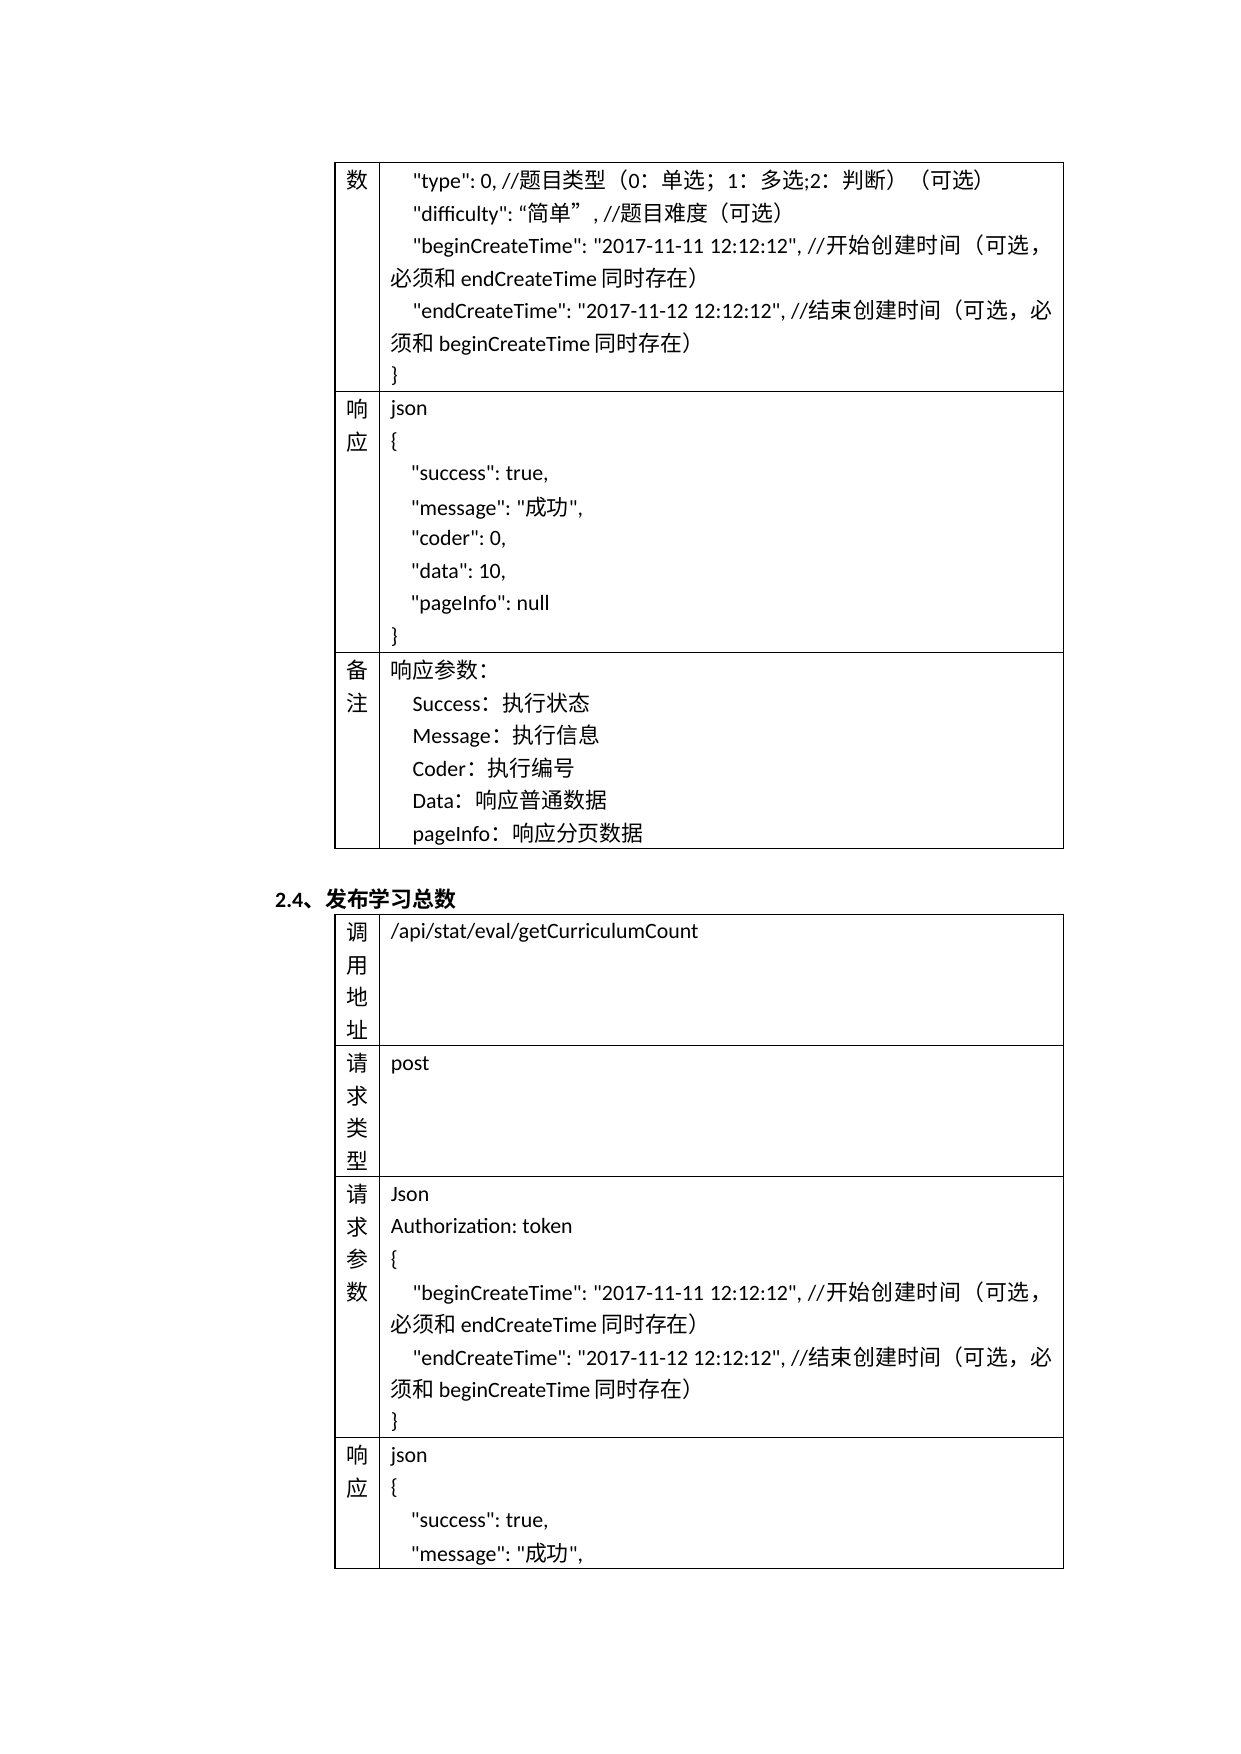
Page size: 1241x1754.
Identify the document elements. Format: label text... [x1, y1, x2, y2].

table_cell Json Authorization: token { "beginCreateTime": "2017-11-11 12:12:12", //开始创建时间（可选，必须和endCreateTime同时存在） "endCreateTime": "2017-11-12 12:12:12", //结束创建时间（可选，必须和beginCreateTime同时存在） } [380, 1177, 1063, 1437]
table_cell post [380, 1046, 1063, 1176]
table_header /api/stat/eval/getCurriculumCount [380, 915, 1063, 1045]
table_cell 响应 [336, 1438, 379, 1568]
table_cell 请求参数 [336, 163, 379, 391]
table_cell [380, 163, 1063, 391]
table_cell json { "success": true, "message": "成功", "coder": 0, "data": 10, "pageInfo": null } [380, 392, 1063, 652]
table_cell 备注 [336, 653, 379, 848]
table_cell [380, 1438, 1063, 1568]
table_header 调用地址 [336, 915, 379, 1045]
list 2.4、发布学习总数 [231, 881, 1053, 914]
table_cell 响应参数： Success：执行状态 Message：执行信息 Coder：执行编号 Data：响应普通数据 pageInfo：响应分页数据 [380, 653, 1063, 848]
table_cell 请求参数 [336, 1177, 379, 1437]
table_cell 响应 [336, 392, 379, 652]
table_cell 请求类型 [336, 1046, 379, 1176]
